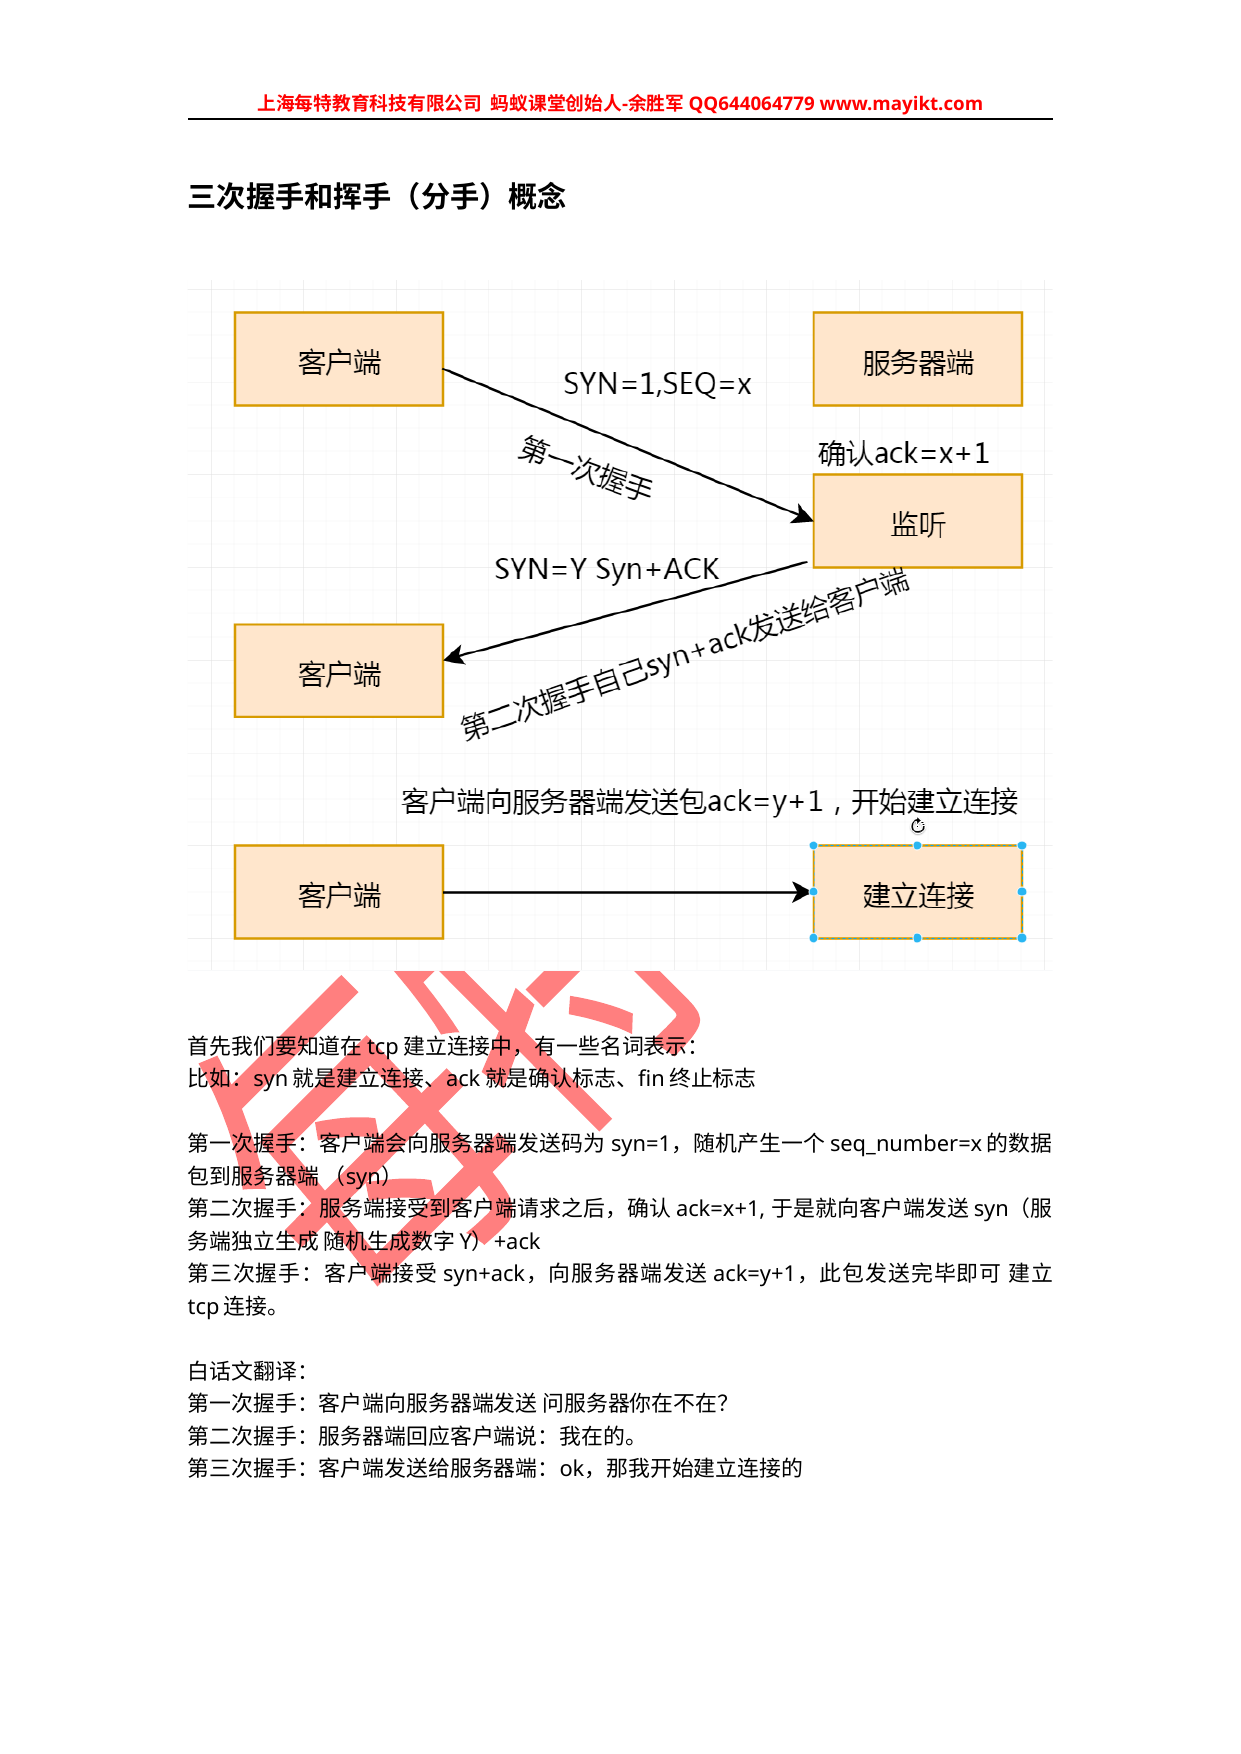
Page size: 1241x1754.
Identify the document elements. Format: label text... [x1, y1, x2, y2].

text 第三次握手：客户端发送给服务器端：ok，那我开始建立连接的 [187, 1451, 1053, 1483]
text 第二次握手：服务器端回应客户端说：我在的。 [187, 1418, 1053, 1451]
text 第一次握手：客户端向服务器端发送 问服务器你在不在？ [187, 1386, 1053, 1418]
subtitle 三次握手和挥手（分手）概念 [187, 162, 1053, 227]
text 白话文翻译： [187, 1353, 1053, 1386]
text 首先我们要知道在tcp建立连接中，有一些名词表示： [187, 1028, 1053, 1061]
picture [187, 280, 1053, 971]
text 第二次握手：服务端接受到客户端请求之后，确认ack=x+1, 于是就向客户端发送syn（服务端独立生成 随机生成数字Y）+ack [187, 1191, 1053, 1256]
text 第一次握手：客户端会向服务器端发送码为syn=1，随机产生一个seq_number=x的数据包到服务器端 （syn） [187, 1126, 1053, 1191]
text 第三次握手：客户端接受syn+ack，向服务器端发送ack=y+1，此包发送完毕即可 建立tcp连接。 [187, 1256, 1053, 1321]
text 比如：syn就是建立连接、ack就是确认标志、fin终止标志 [187, 1061, 1053, 1093]
